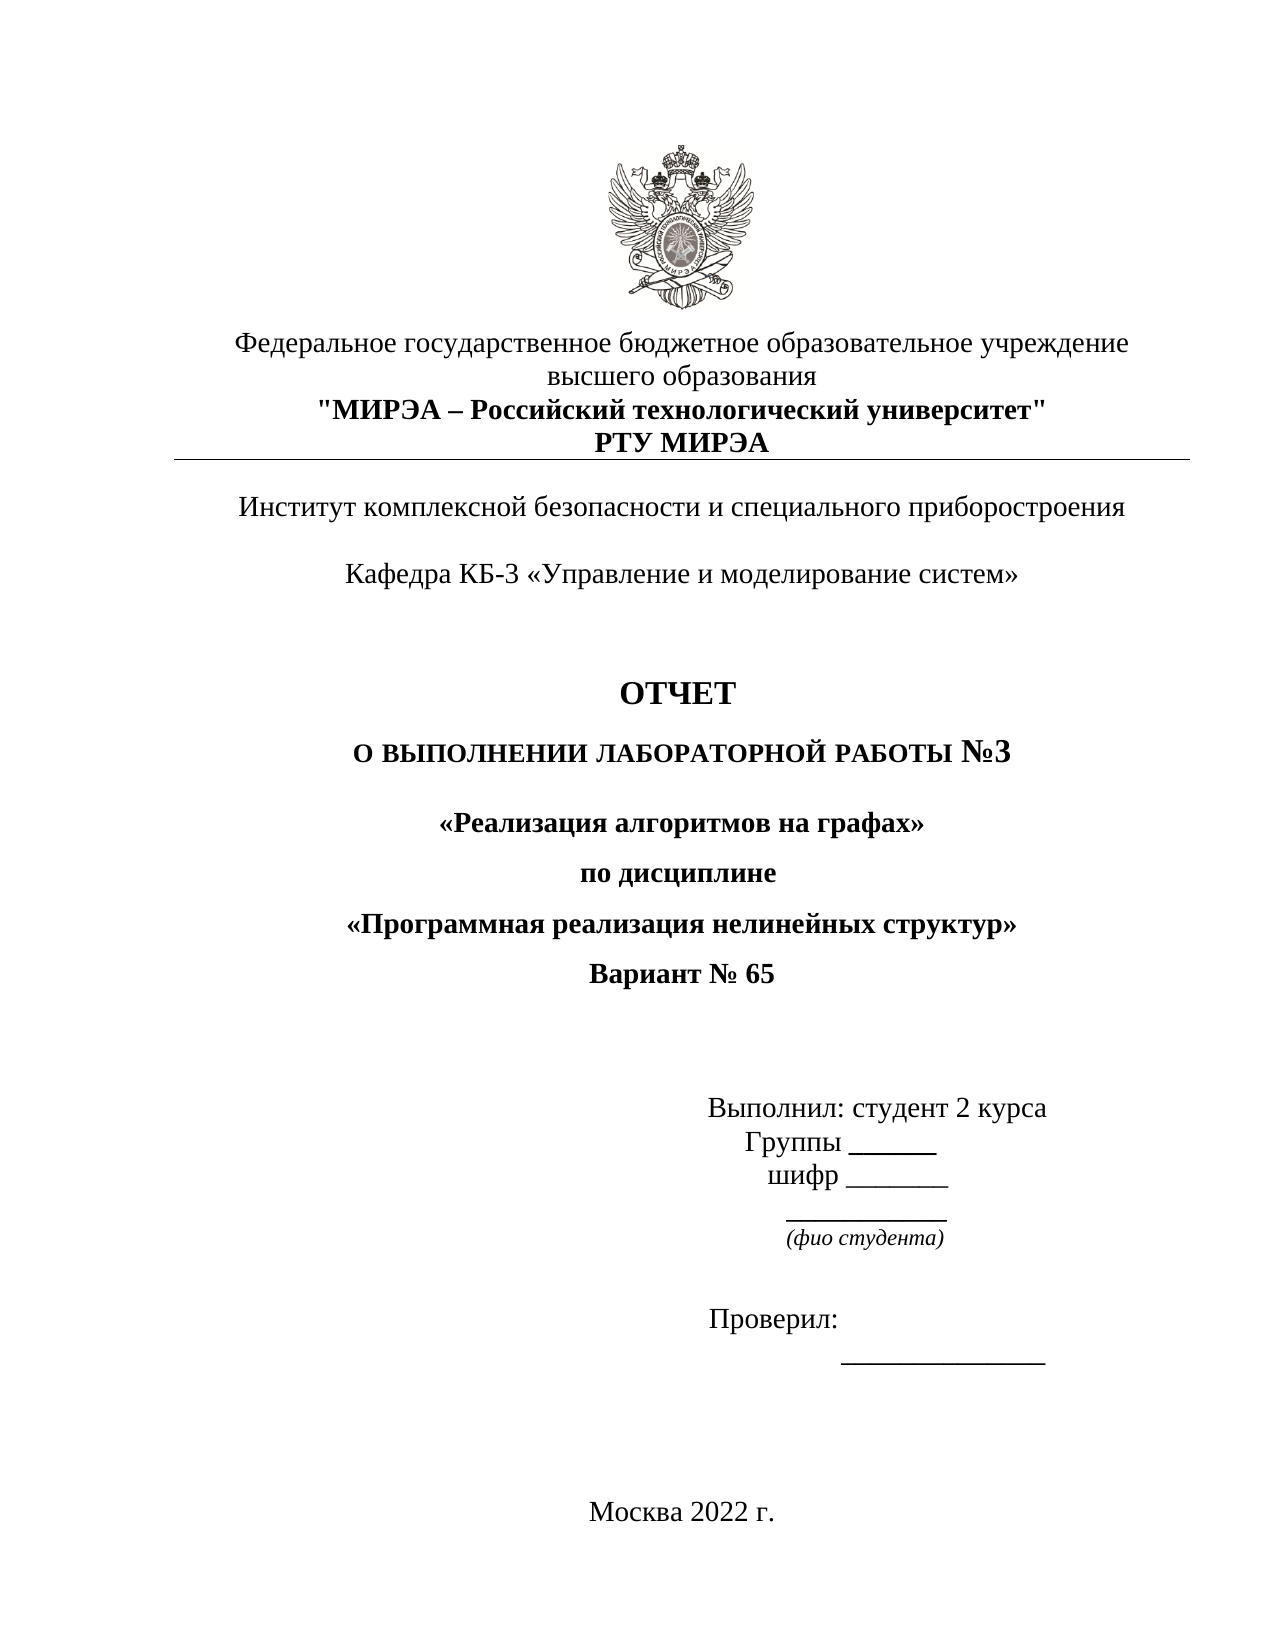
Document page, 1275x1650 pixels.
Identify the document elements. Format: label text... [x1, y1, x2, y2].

table_header Федеральное государственное бюджетное образовательное учреждение высшего образования "МИРЭА – Российский технологический университет" РТУ МИРЭА [174, 145, 1189, 459]
text ОТЧЕТ о выполнении лабораторной работы №3 [177, 673, 1186, 769]
text Институт комплексной безопасности и специального приборостроения [177, 489, 1186, 522]
text по дисциплине «Программная реализация нелинейных структур» [177, 855, 1186, 939]
text Проверил: [709, 1301, 1078, 1334]
text шифр _______ [693, 1157, 1186, 1191]
text ______________ [782, 1334, 1186, 1368]
text «Реализация алгоритмов на графах» [177, 805, 1186, 839]
picture [608, 145, 754, 310]
text Выполнил: студент 2 курса [546, 1090, 1186, 1124]
text Москва 2022 г. [177, 1494, 1186, 1527]
text Группы ______ [472, 1124, 1186, 1157]
text Вариант № 65 [177, 956, 1186, 989]
text ___________ (фио студента) [546, 1191, 1186, 1251]
text Кафедра КБ-3 «Управление и моделирование систем» [177, 556, 1186, 589]
